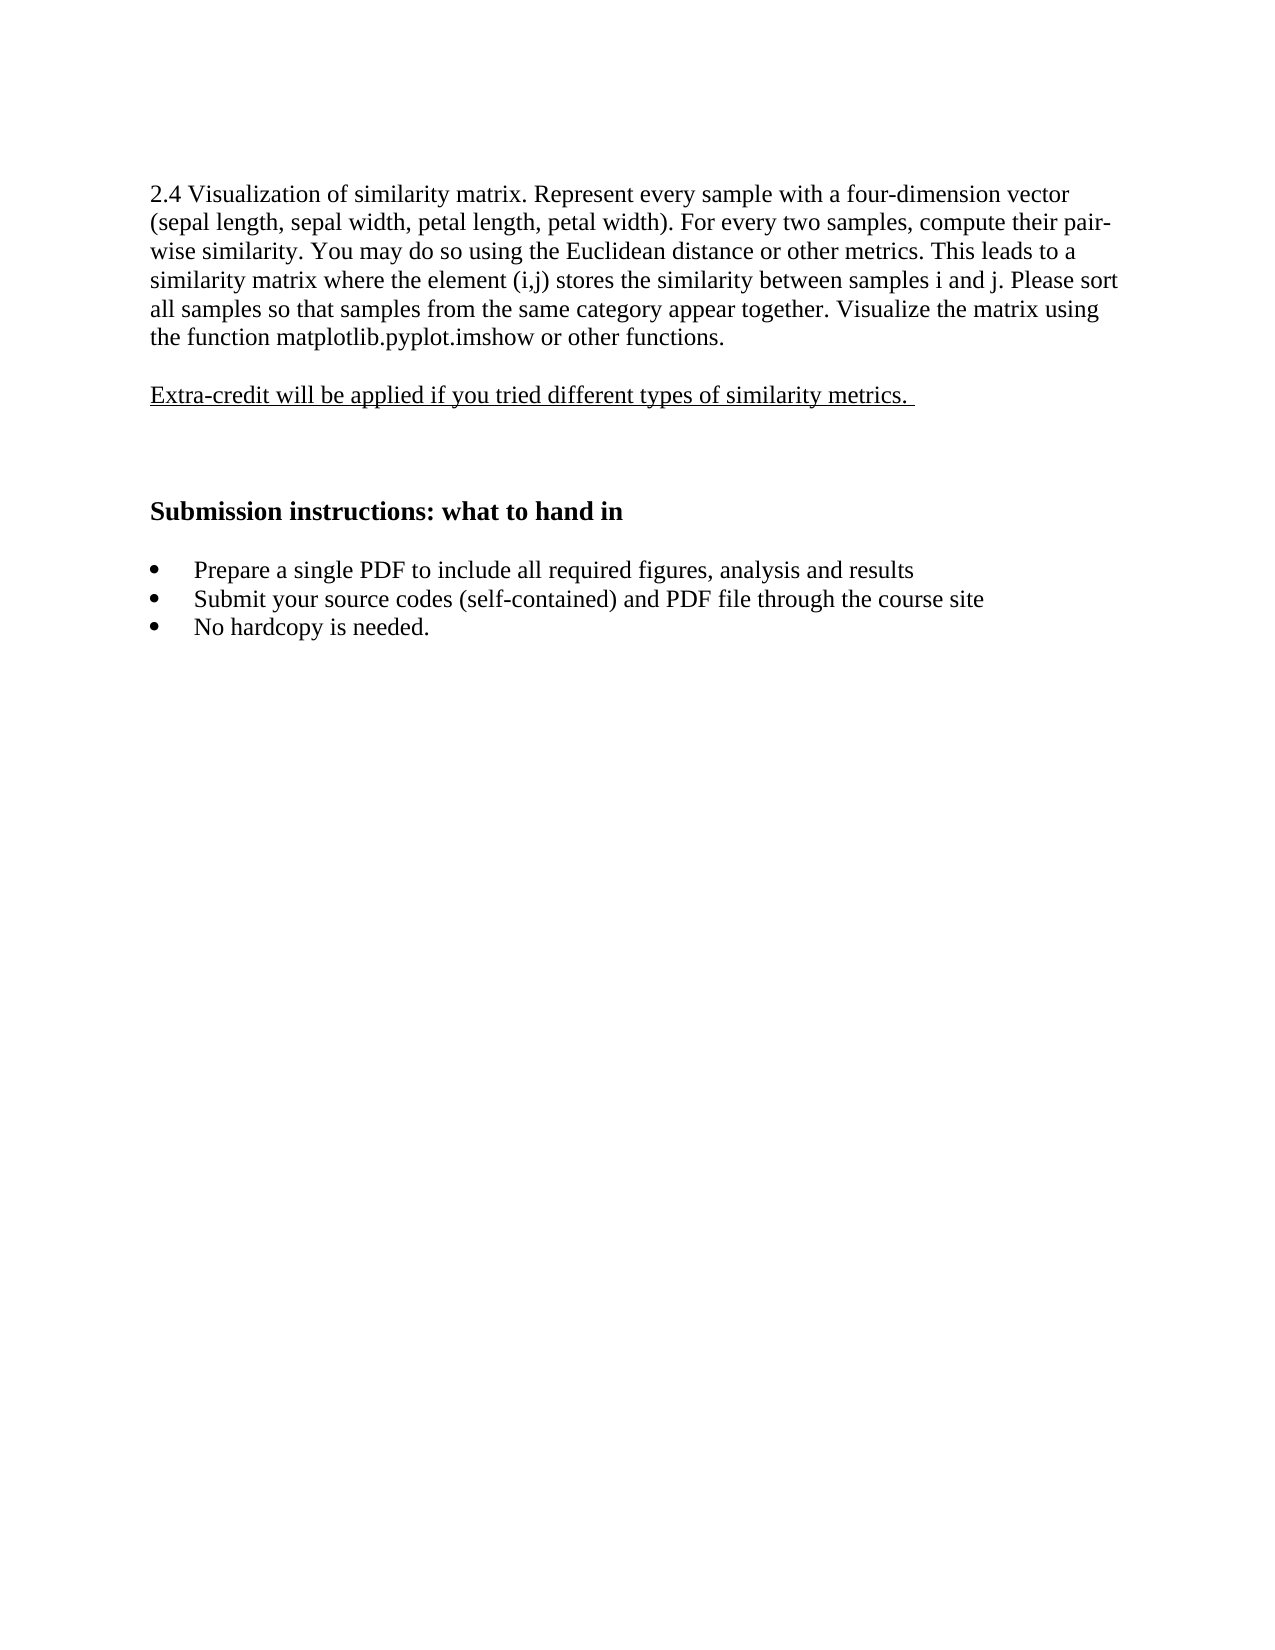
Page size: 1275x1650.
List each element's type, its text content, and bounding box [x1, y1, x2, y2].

list Prepare a single PDF to include all required figures, analysis and results [150, 555, 1125, 584]
text Extra-credit will be applied if you tried different types of similarity metrics. [150, 380, 1125, 409]
text 2.4 Visualization of similarity matrix. Represent every sample with a four-dimension vector (sepal length, sepal width, petal length, petal width). For every two samples, compute their pair-wise similarity. You may do so using the Euclidean distance or other metrics. This leads to a similarity matrix where the element (i,j) stores the similarity between samples i and j. Please sort all samples so that samples from the same category appear together. Visualize the matrix using the function matplotlib.pyplot.imshow or other functions. [150, 179, 1125, 351]
text Submission instructions: what to hand in [150, 495, 1125, 526]
list Submit your source codes (self-contained) and PDF file through the course site [150, 584, 1125, 612]
list No hardcopy is needed. [150, 612, 1125, 641]
